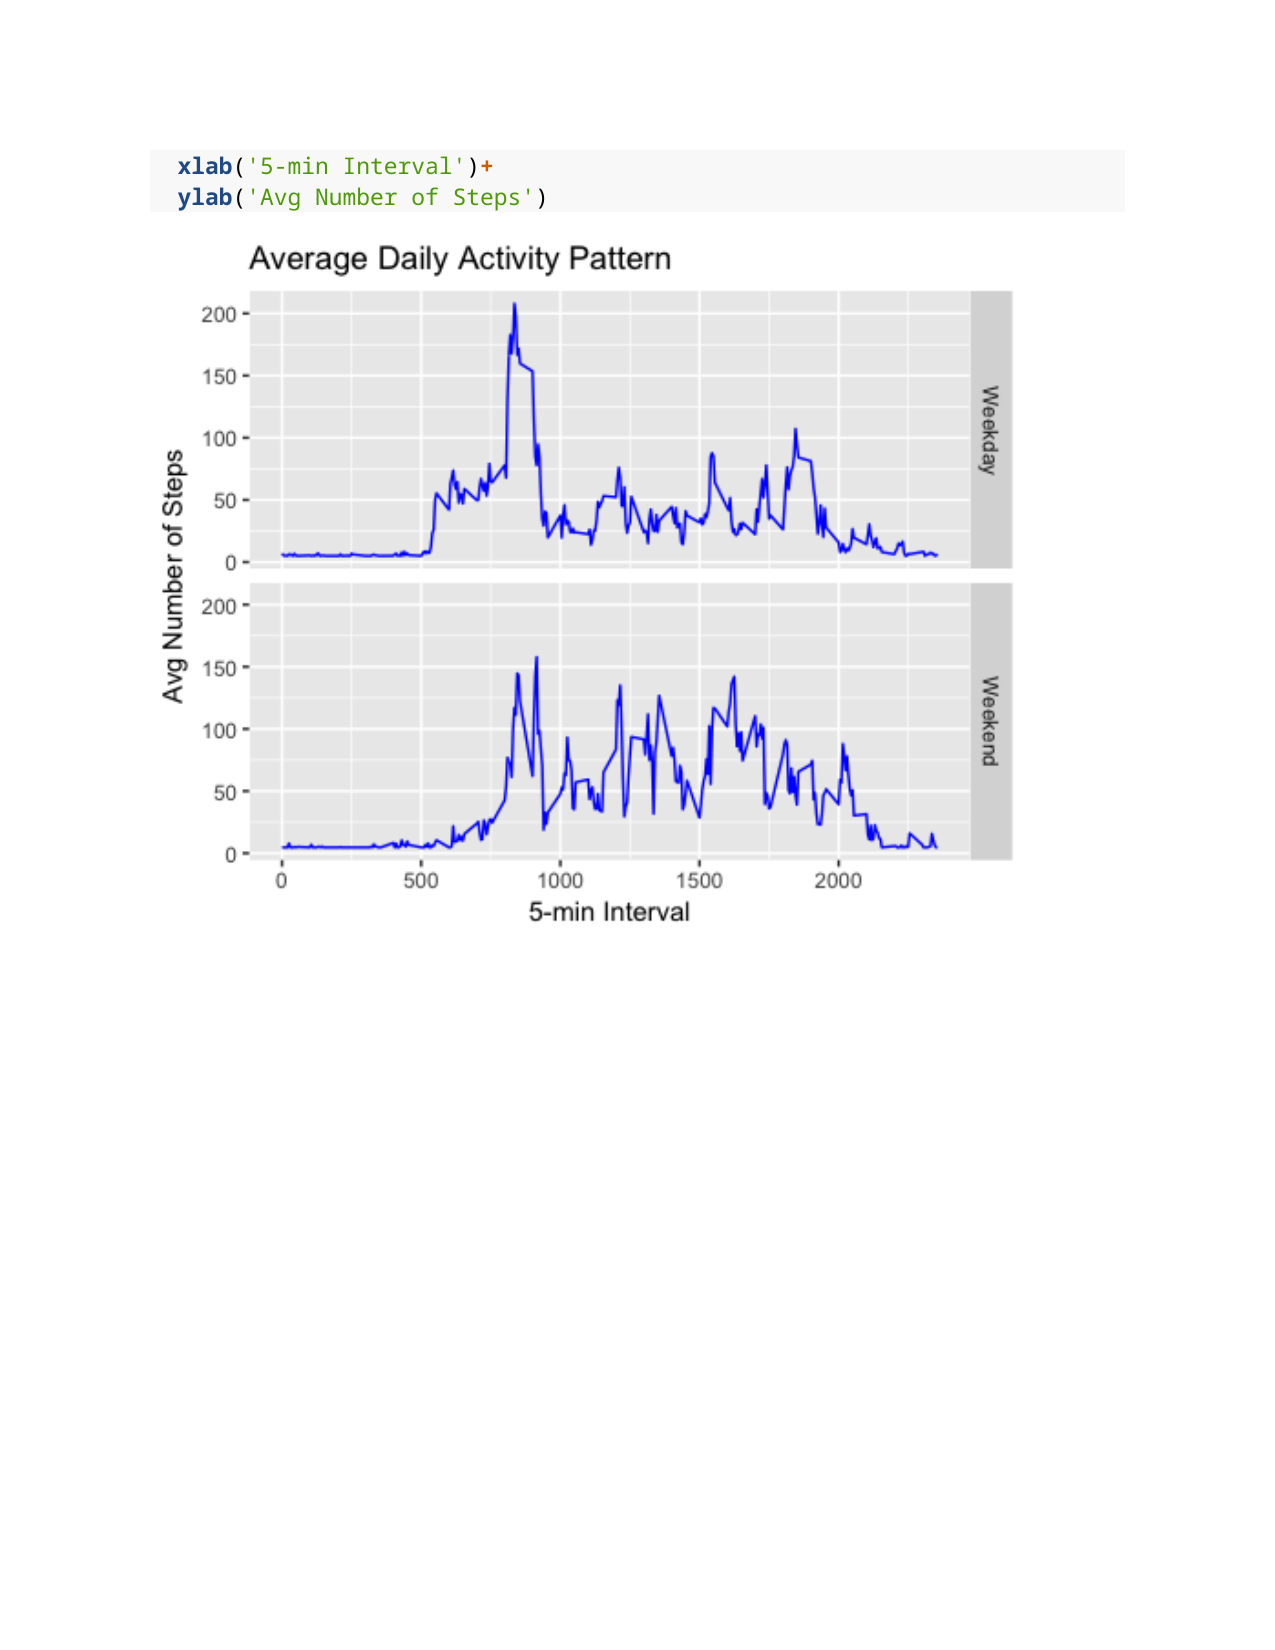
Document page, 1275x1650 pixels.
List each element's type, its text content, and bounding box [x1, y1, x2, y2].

picture [150, 233, 1025, 934]
